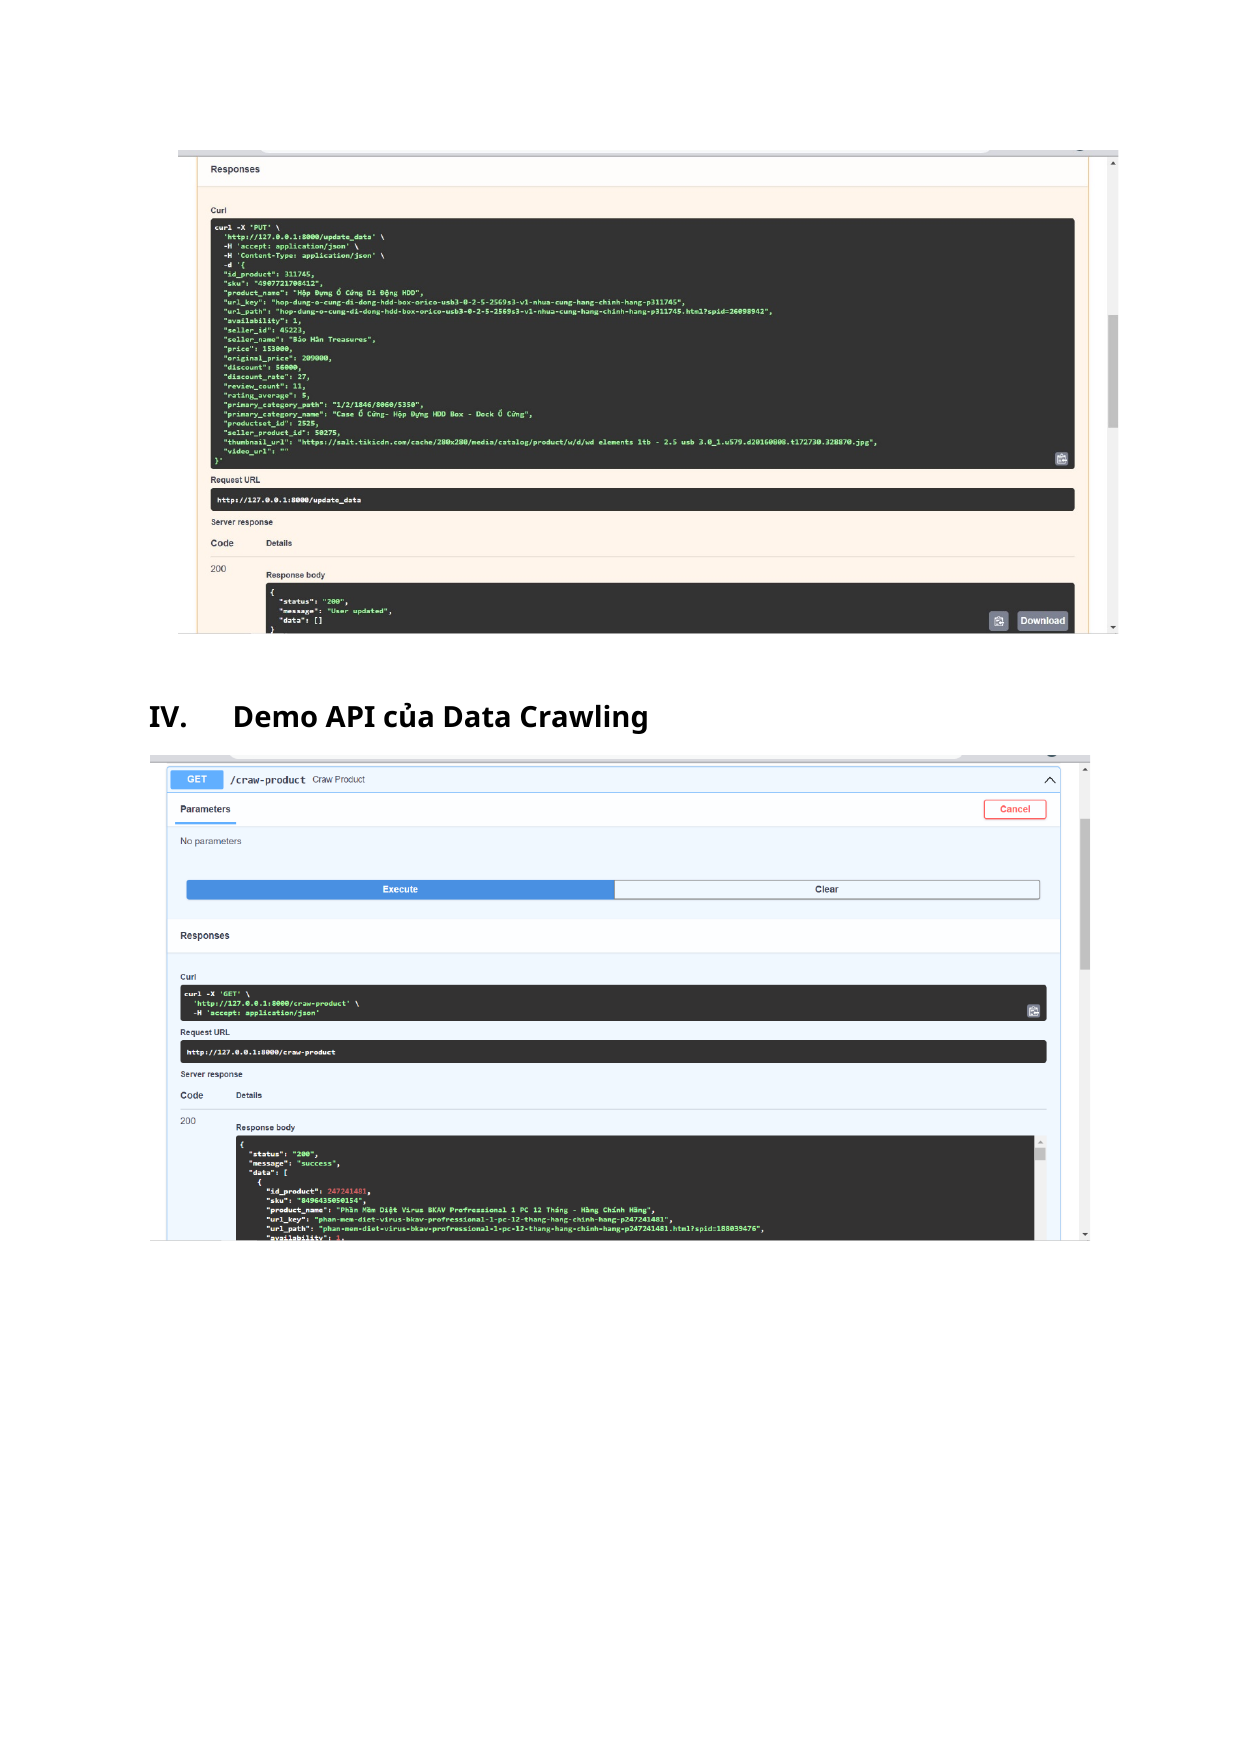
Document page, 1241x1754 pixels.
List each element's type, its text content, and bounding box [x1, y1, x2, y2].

picture [150, 755, 1091, 1241]
picture [178, 150, 1119, 634]
subtitle Demo API của Data Crawling [187, 696, 1090, 736]
